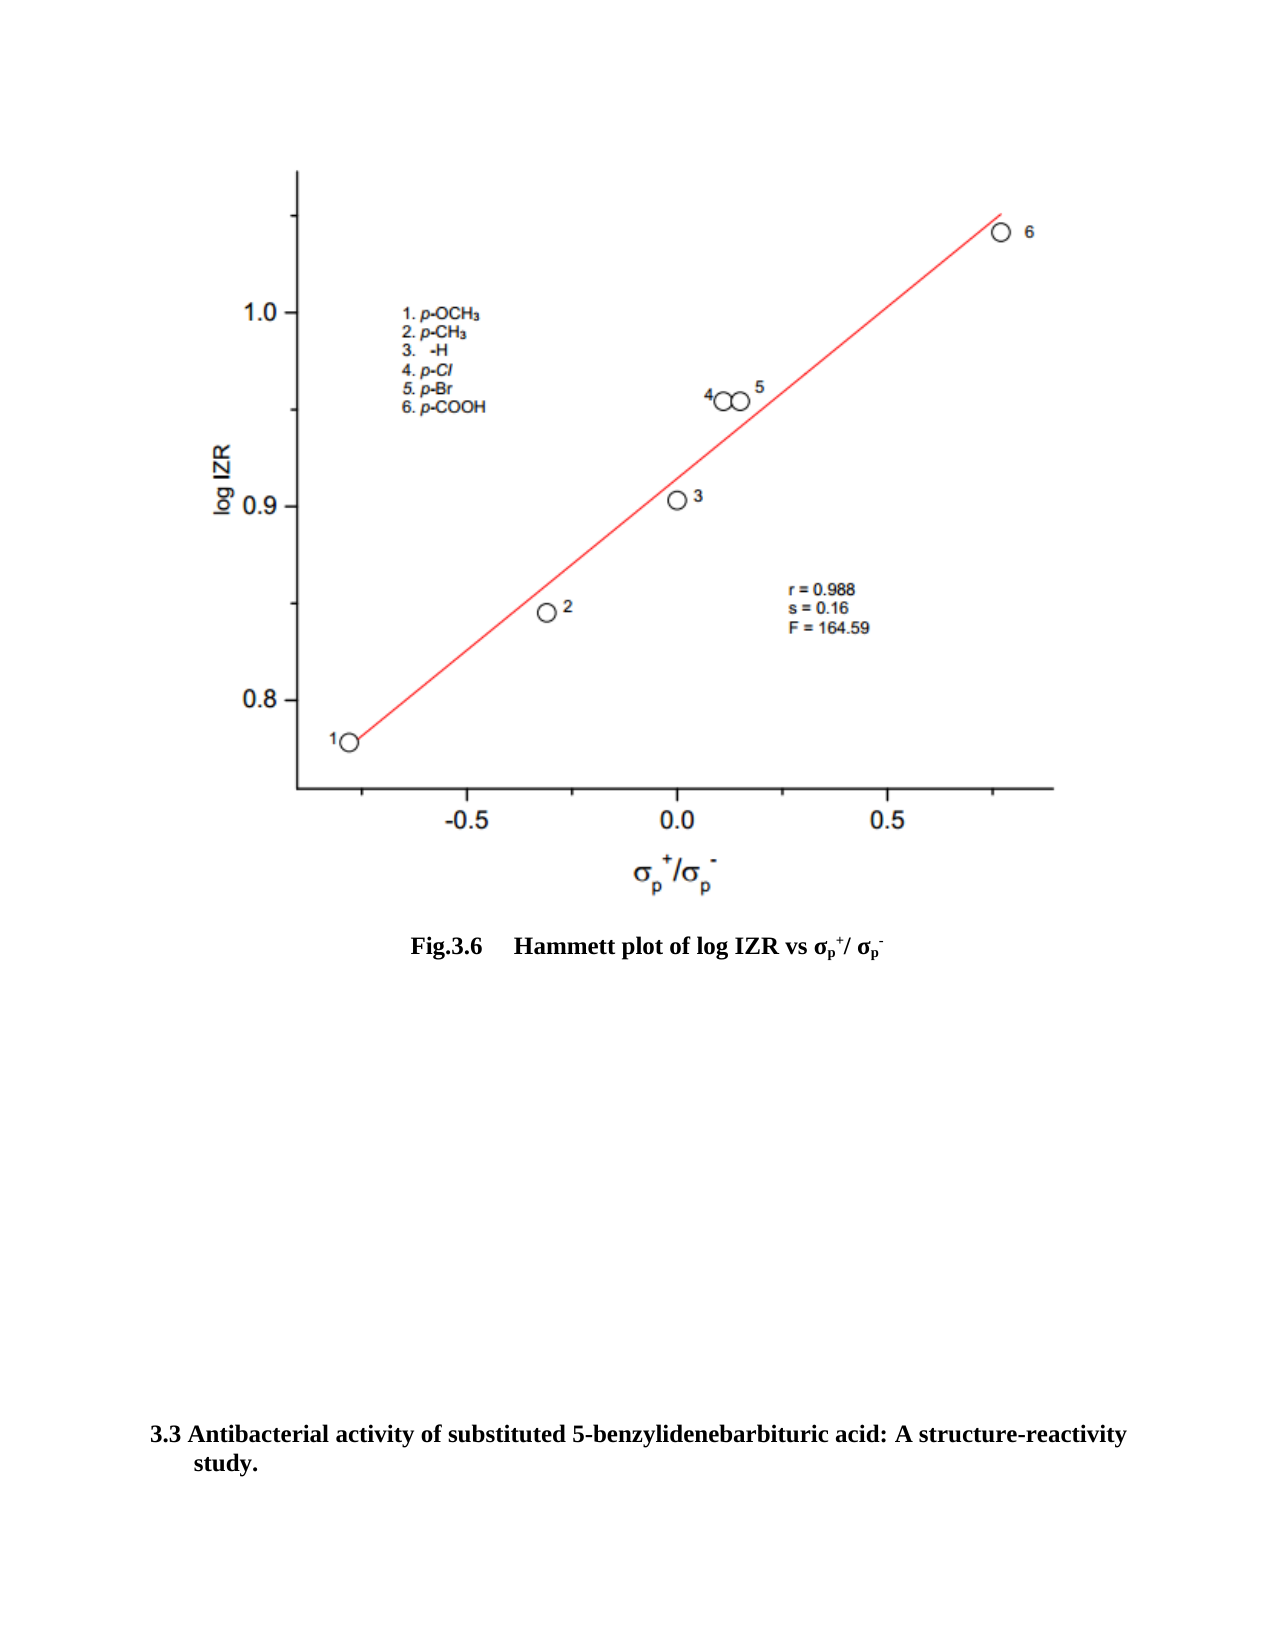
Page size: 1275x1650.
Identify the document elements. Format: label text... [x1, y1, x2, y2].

text 3.3 Antibacterial activity of substituted 5-benzylidenebarbituric acid: A structure-reactivity [150, 1419, 1144, 1448]
picture [183, 150, 1111, 904]
text study. [150, 1448, 1144, 1477]
text Fig.3.6 Hammett plot of log IZR vs σp+/ σp- [150, 931, 1144, 960]
